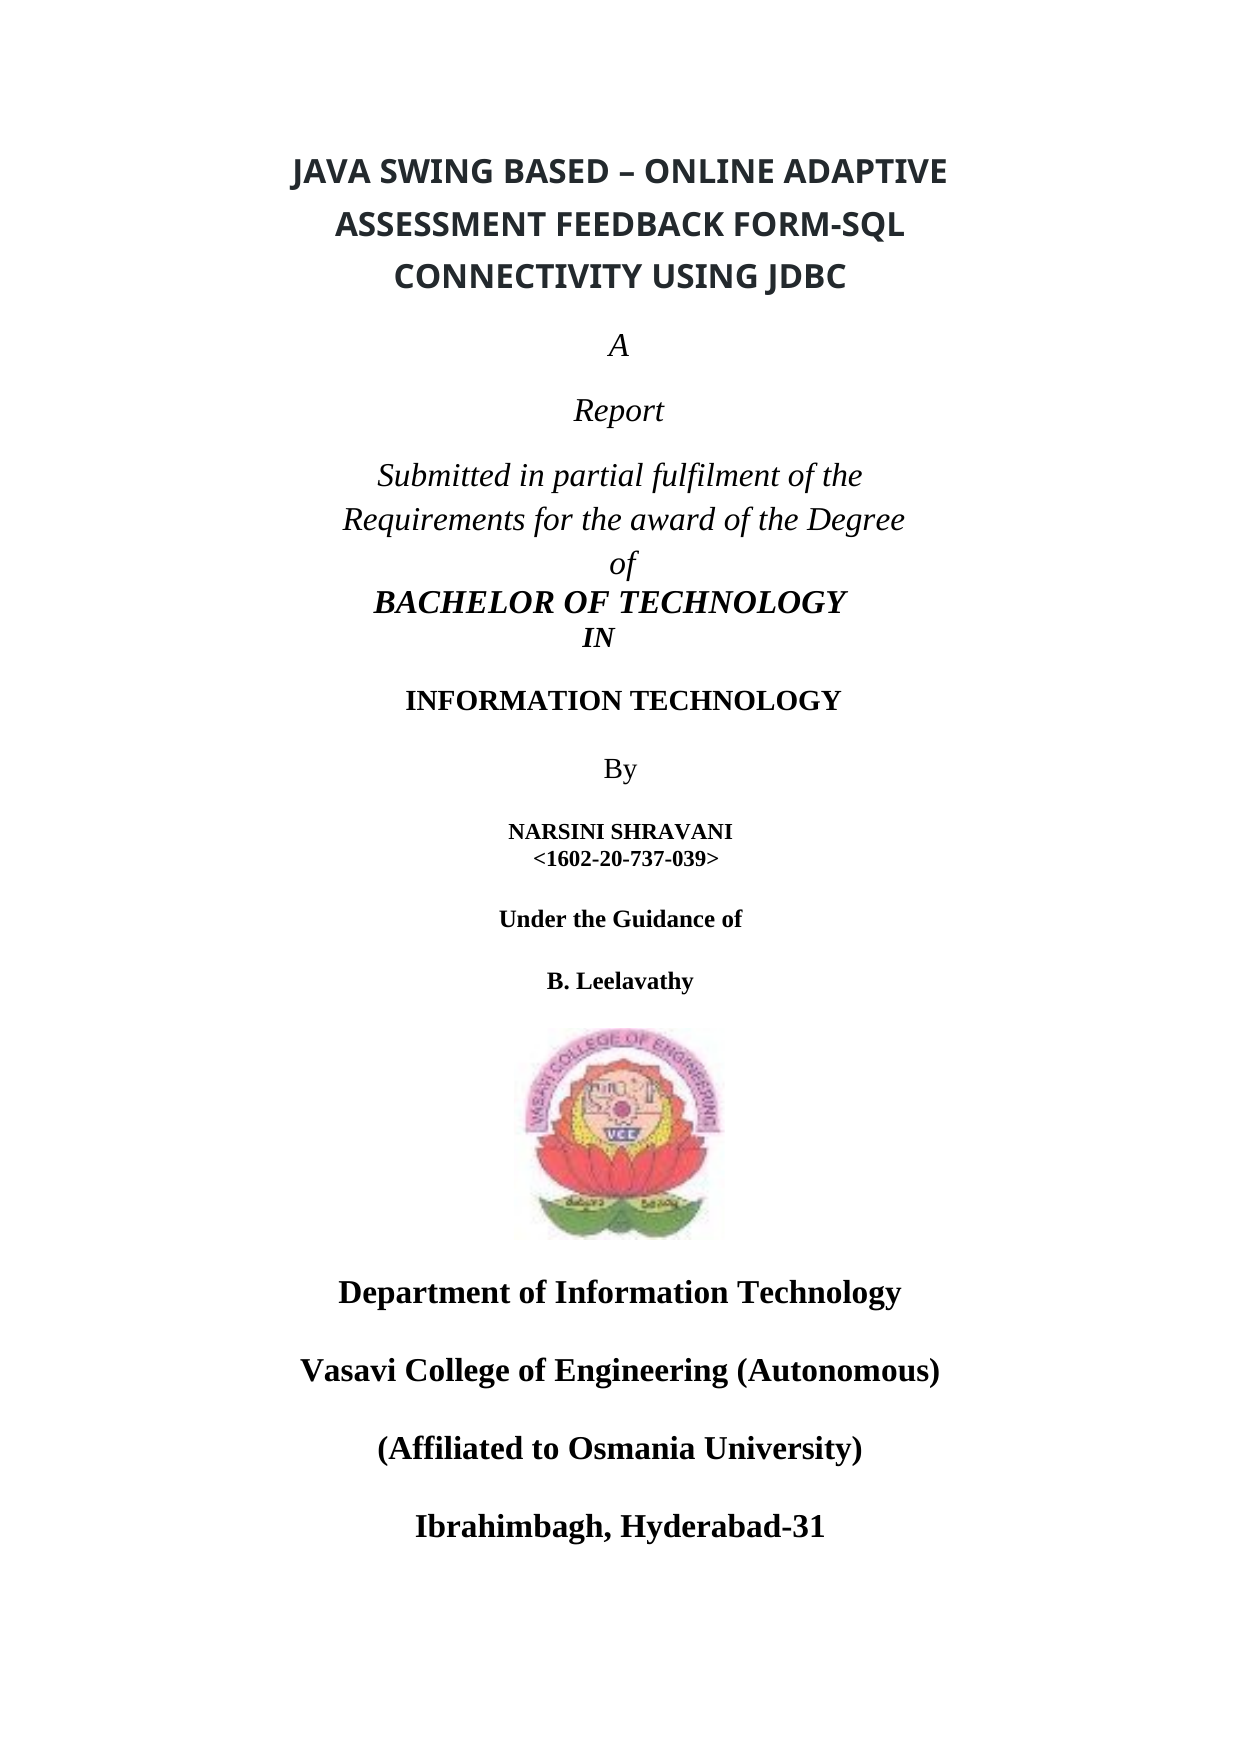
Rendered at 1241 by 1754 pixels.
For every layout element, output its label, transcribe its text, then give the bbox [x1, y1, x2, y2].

picture [513, 1028, 725, 1240]
subtitle INFORMATION TECHNOLOGY [223, 683, 1024, 717]
text Report [223, 391, 1017, 429]
text NARSINI SHRAVANI [373, 818, 868, 845]
subtitle JAVA SWING BASED – ONLINE ADAPTIVE ASSESSMENT FEEDBACK FORM-SQL CONNECTIVITY USING JDBC [223, 148, 1017, 298]
text <1602-20-737-039> [373, 845, 868, 871]
text IN [208, 620, 991, 653]
text A [139, 326, 1101, 364]
text By [223, 751, 1017, 784]
text BACHELOR OF TECHNOLOGY [373, 587, 849, 620]
text Submitted in partial fulfilment of the Requirements for the award of the Degree of [318, 455, 922, 582]
subtitle Department of Information Technology Vasavi College of Engineering (Autonomous) (Affiliated to Osmania University) Ibrahimbagh, Hyderabad-31 [299, 1272, 940, 1544]
text B. Leelavathy [547, 966, 1142, 995]
subtitle Under the Guidance of [223, 904, 1017, 933]
